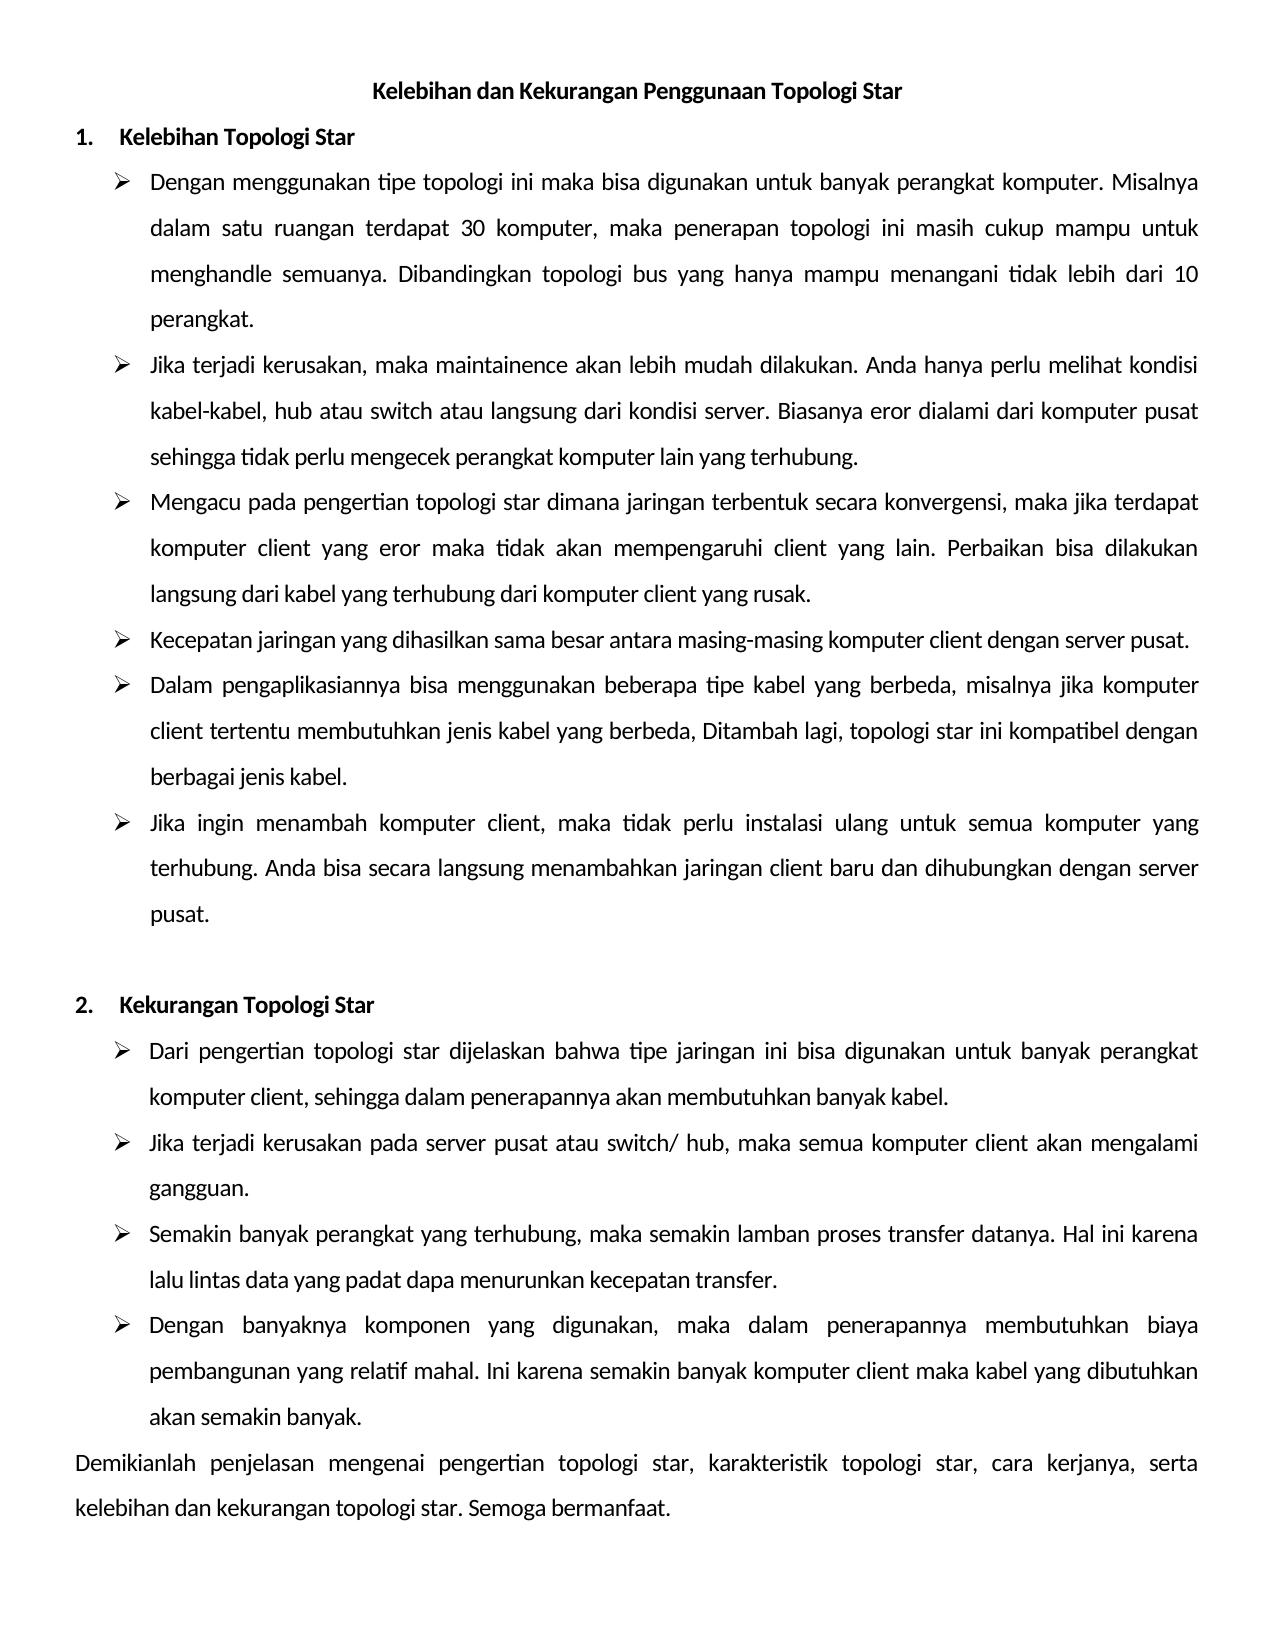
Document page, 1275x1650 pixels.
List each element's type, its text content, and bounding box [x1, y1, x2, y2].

list Dari pengertian topologi star dijelaskan bahwa tipe jaringan ini bisa digunakan untuk banyak perangkat komputer client, sehingga dalam penerapannya akan membutuhkan banyak kabel. [112, 1035, 1200, 1112]
list Jika terjadi kerusakan pada server pusat atau switch/ hub, maka semua komputer client akan mengalami gangguan. [112, 1127, 1200, 1203]
list Dalam pengaplikasiannya bisa menggunakan beberapa tipe kabel yang berbeda, misalnya jika komputer client tertentu membutuhkan jenis kabel yang berbeda, Ditambah lagi, topologi star ini kompatibel dengan berbagai jenis kabel. [112, 669, 1200, 791]
list Kekurangan Topologi Star [75, 989, 1200, 1020]
list Dengan menggunakan tipe topologi ini maka bisa digunakan untuk banyak perangkat komputer. Misalnya dalam satu ruangan terdapat 30 komputer, maka penerapan topologi ini masih cukup mampu untuk menghandle semuanya. Dibandingkan topologi bus yang hanya mampu menangani tidak lebih dari 10 perangkat. [112, 166, 1200, 334]
list Jika ingin menambah komputer client, maka tidak perlu instalasi ulang untuk semua komputer yang terhubung. Anda bisa secara langsung menambahkan jaringan client baru dan dihubungkan dengan server pusat. [112, 807, 1200, 929]
list Dengan banyaknya komponen yang digunakan, maka dalam penerapannya membutuhkan biaya pembangunan yang relatif mahal. Ini karena semakin banyak komputer client maka kabel yang dibutuhkan akan semakin banyak. [112, 1310, 1200, 1432]
text Demikianlah penjelasan mengenai pengertian topologi star, karakteristik topologi star, cara kerjanya, serta kelebihan dan kekurangan topologi star. Semoga bermanfaat. [75, 1447, 1200, 1523]
list Kecepatan jaringan yang dihasilkan sama besar antara masing-masing komputer client dengan server pusat. [112, 624, 1200, 654]
list Jika terjadi kerusakan, maka maintainence akan lebih mudah dilakukan. Anda hanya perlu melihat kondisi kabel-kabel, hub atau switch atau langsung dari kondisi server. Biasanya eror dialami dari komputer pusat sehingga tidak perlu mengecek perangkat komputer lain yang terhubung. [112, 349, 1200, 471]
list Mengacu pada pengertian topologi star dimana jaringan terbentuk secara konvergensi, maka jika terdapat komputer client yang eror maka tidak akan mempengaruhi client yang lain. Perbaikan bisa dilakukan langsung dari kabel yang terhubung dari komputer client yang rusak. [112, 487, 1200, 608]
list Kelebihan Topologi Star [75, 121, 1200, 151]
text Kelebihan dan Kekurangan Penggunaan Topologi Star [75, 75, 1200, 106]
list Semakin banyak perangkat yang terhubung, maka semakin lamban proses transfer datanya. Hal ini karena lalu lintas data yang padat dapa menurunkan kecepatan transfer. [112, 1218, 1200, 1294]
